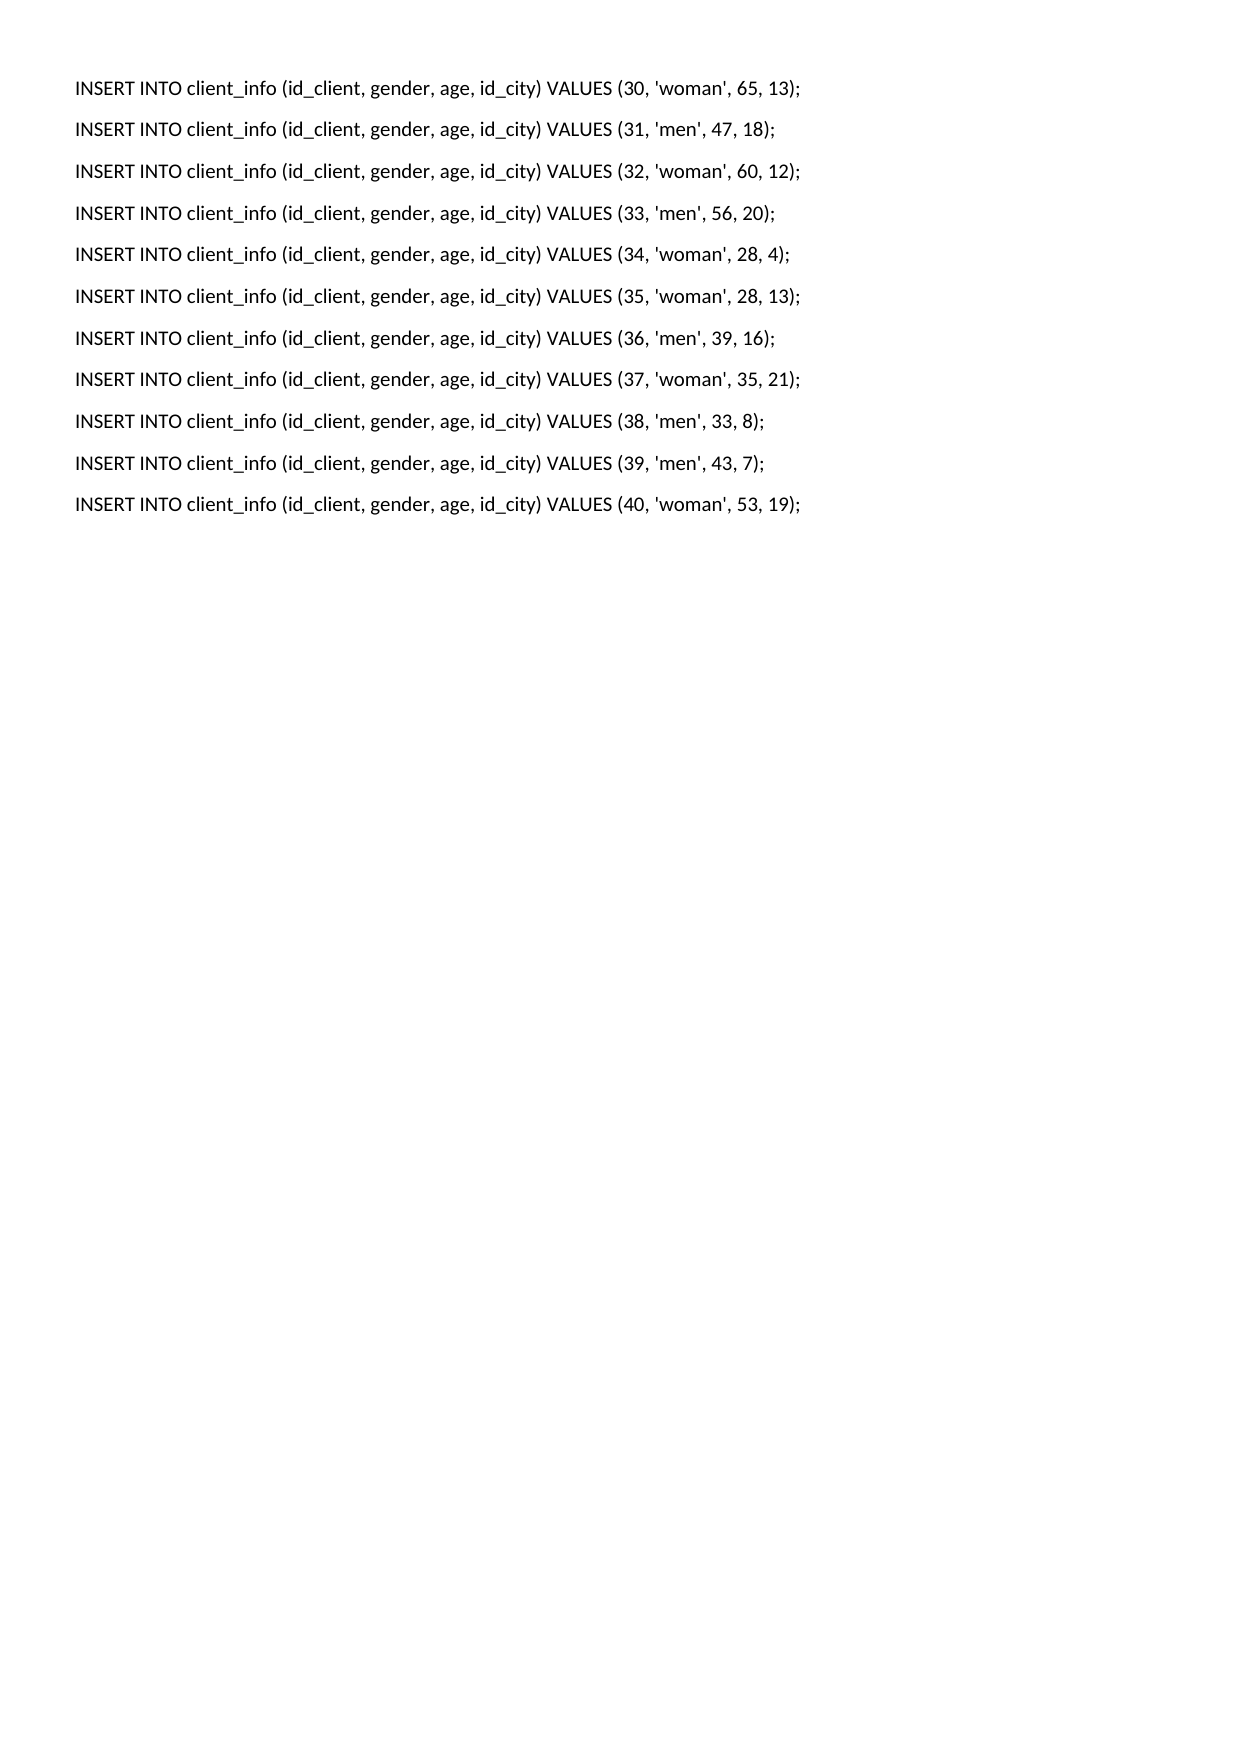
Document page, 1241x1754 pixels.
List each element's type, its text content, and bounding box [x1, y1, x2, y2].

text INSERT INTO client_info (id_client, gender, age, id_city) VALUES (37, 'woman', 35, 21); [75, 367, 1165, 392]
text INSERT INTO client_info (id_client, gender, age, id_city) VALUES (40, 'woman', 53, 19); [75, 492, 1165, 517]
text INSERT INTO client_info (id_client, gender, age, id_city) VALUES (34, 'woman', 28, 4); [75, 242, 1165, 267]
text INSERT INTO client_info (id_client, gender, age, id_city) VALUES (33, 'men', 56, 20); [75, 200, 1165, 225]
text INSERT INTO client_info (id_client, gender, age, id_city) VALUES (35, 'woman', 28, 13); [75, 283, 1165, 309]
text INSERT INTO client_info (id_client, gender, age, id_city) VALUES (39, 'men', 43, 7); [75, 450, 1165, 475]
text INSERT INTO client_info (id_client, gender, age, id_city) VALUES (30, 'woman', 65, 13); [75, 75, 1165, 100]
text INSERT INTO client_info (id_client, gender, age, id_city) VALUES (31, 'men', 47, 18); [75, 117, 1165, 142]
text INSERT INTO client_info (id_client, gender, age, id_city) VALUES (38, 'men', 33, 8); [75, 408, 1165, 434]
text INSERT INTO client_info (id_client, gender, age, id_city) VALUES (32, 'woman', 60, 12); [75, 158, 1165, 184]
text INSERT INTO client_info (id_client, gender, age, id_city) VALUES (36, 'men', 39, 16); [75, 325, 1165, 350]
